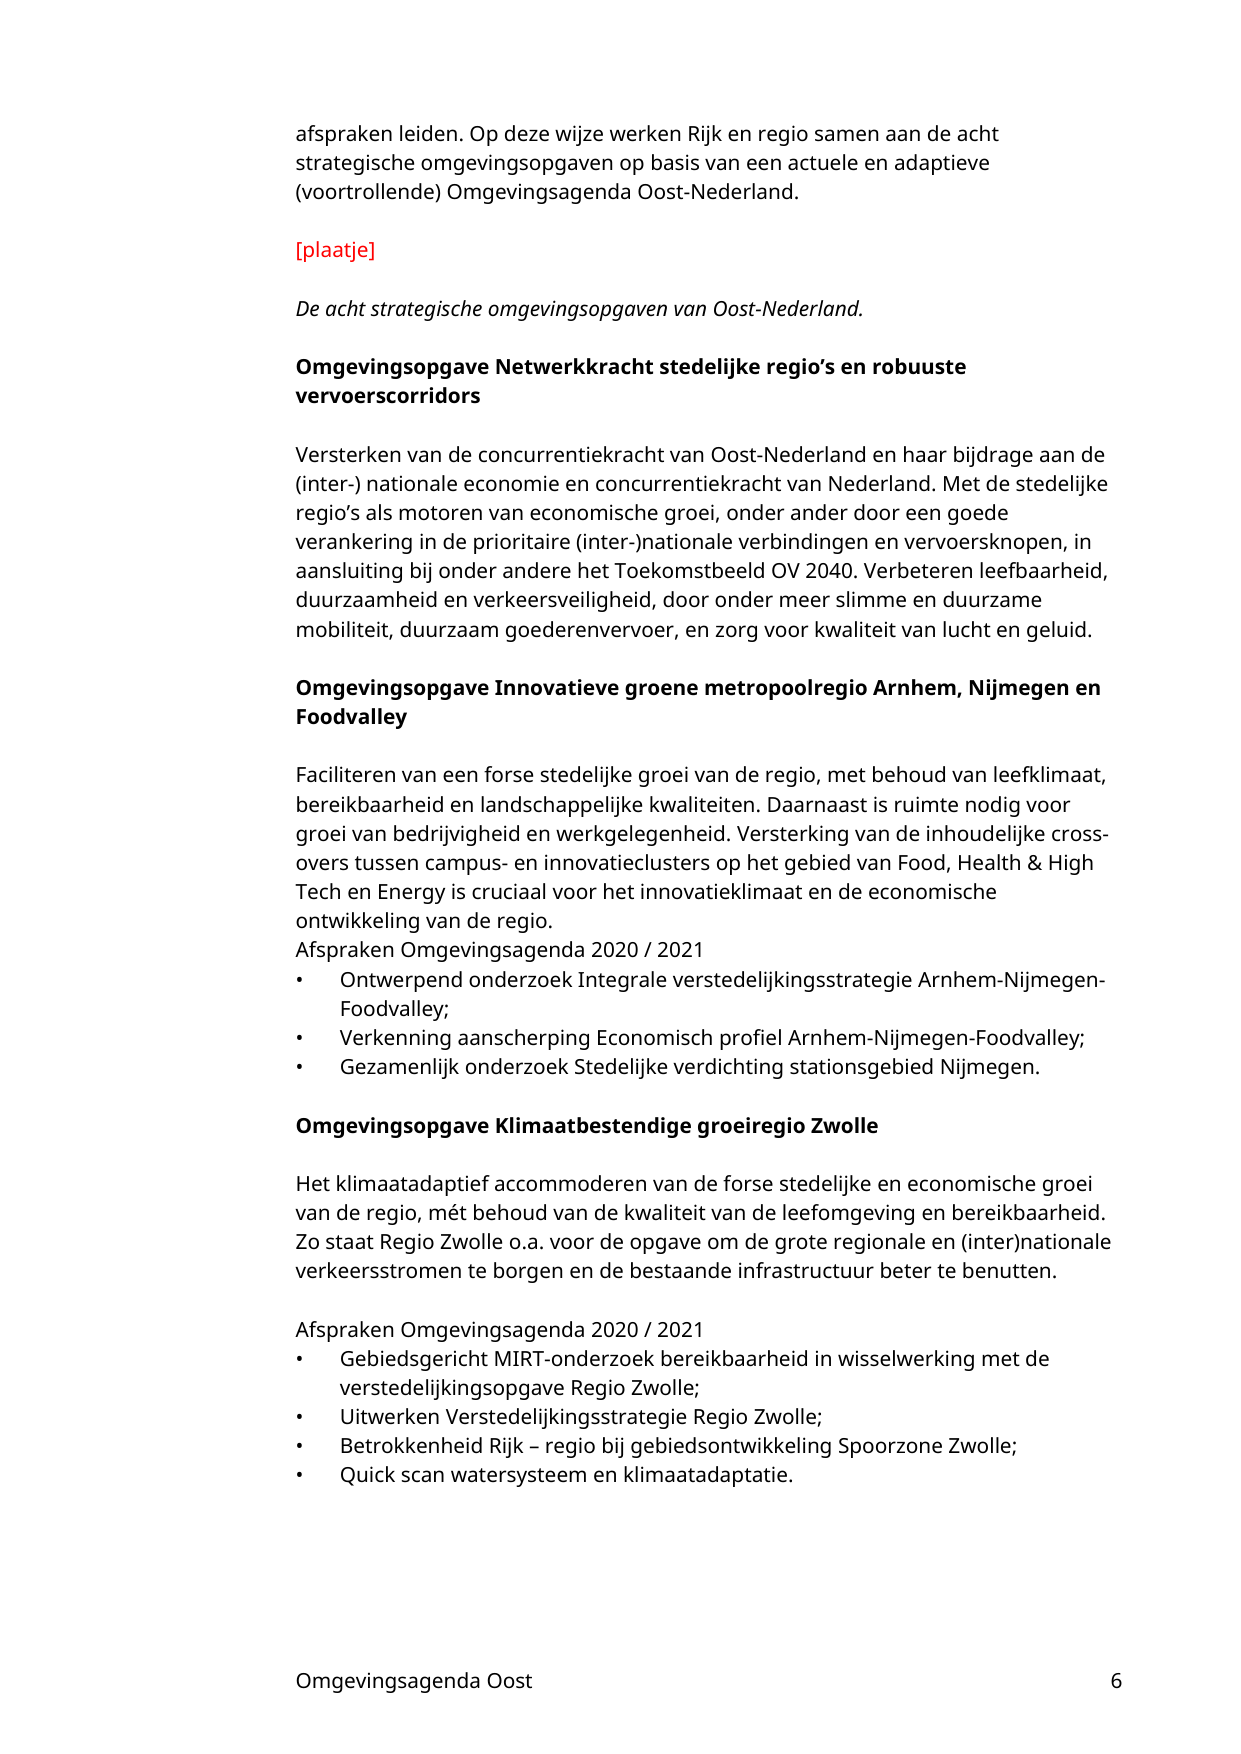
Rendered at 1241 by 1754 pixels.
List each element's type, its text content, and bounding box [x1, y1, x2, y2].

text Het klimaatadaptief accommoderen van de forse stedelijke en economische groei van de regio, mét behoud van de kwaliteit van de leefomgeving en bereikbaarheid. Zo staat Regio Zwolle o.a. voor de opgave om de grote regionale en (inter)nationale verkeersstromen te borgen en de bestaande infrastructuur beter te benutten. [295, 1168, 1122, 1285]
text • Gezamenlijk onderzoek Stedelijke verdichting stationsgebied Nijmegen. [295, 1051, 1122, 1081]
text • Verkenning aanscherping Economisch profiel Arnhem-Nijmegen-Foodvalley; [295, 1022, 1122, 1051]
text • Betrokkenheid Rijk – regio bij gebiedsontwikkeling Spoorzone Zwolle; [295, 1431, 1122, 1460]
text • Uitwerken Verstedelijkingsstrategie Regio Zwolle; [295, 1401, 1122, 1431]
text Omgevingsopgave Klimaatbestendige groeiregio Zwolle [118, 1110, 1122, 1139]
text Faciliteren van een forse stedelijke groei van de regio, met behoud van leefklimaat, bereikbaarheid en landschappelijke kwaliteiten. Daarnaast is ruimte nodig voor groei van bedrijvigheid en werkgelegenheid. Versterking van de inhoudelijke cross-overs tussen campus- en innovatieclusters op het gebied van Food, Health & High Tech en Energy is cruciaal voor het innovatieklimaat en de economische ontwikkeling van de regio. [295, 760, 1122, 935]
text Omgevingsopgave Netwerkkracht stedelijke regio’s en robuuste vervoerscorridors [118, 351, 1122, 410]
text • Quick scan watersysteem en klimaatadaptatie. [295, 1460, 1122, 1489]
text Afspraken Omgevingsagenda 2020 / 2021 [295, 935, 1122, 964]
text Afspraken Omgevingsagenda 2020 / 2021 [295, 1314, 1122, 1343]
text Omgevingsopgave Innovatieve groene metropoolregio Arnhem, Nijmegen en Foodvalley [118, 672, 1122, 731]
text • Ontwerpend onderzoek Integrale verstedelijkingsstrategie Arnhem-Nijmegen-Foodvalley; [295, 964, 1122, 1022]
text Versterken van de concurrentiekracht van Oost-Nederland en haar bijdrage aan de (inter-) nationale economie en concurrentiekracht van Nederland. Met de stedelijke regio’s als motoren van economische groei, onder ander door een goede verankering in de prioritaire (inter-)nationale verbindingen en vervoersknopen, in aansluiting bij onder andere het Toekomstbeeld OV 2040. Verbeteren leefbaarheid, duurzaamheid en verkeersveiligheid, door onder meer slimme en duurzame mobiliteit, duurzaam goederenvervoer, en zorg voor kwaliteit van lucht en geluid. [295, 439, 1122, 643]
text • Gebiedsgericht MIRT-onderzoek bereikbaarheid in wisselwerking met de verstedelijkingsopgave Regio Zwolle; [295, 1343, 1122, 1401]
text [plaatje] [295, 235, 1122, 264]
text De acht strategische omgevingsopgaven van Oost-Nederland. [295, 293, 1122, 322]
